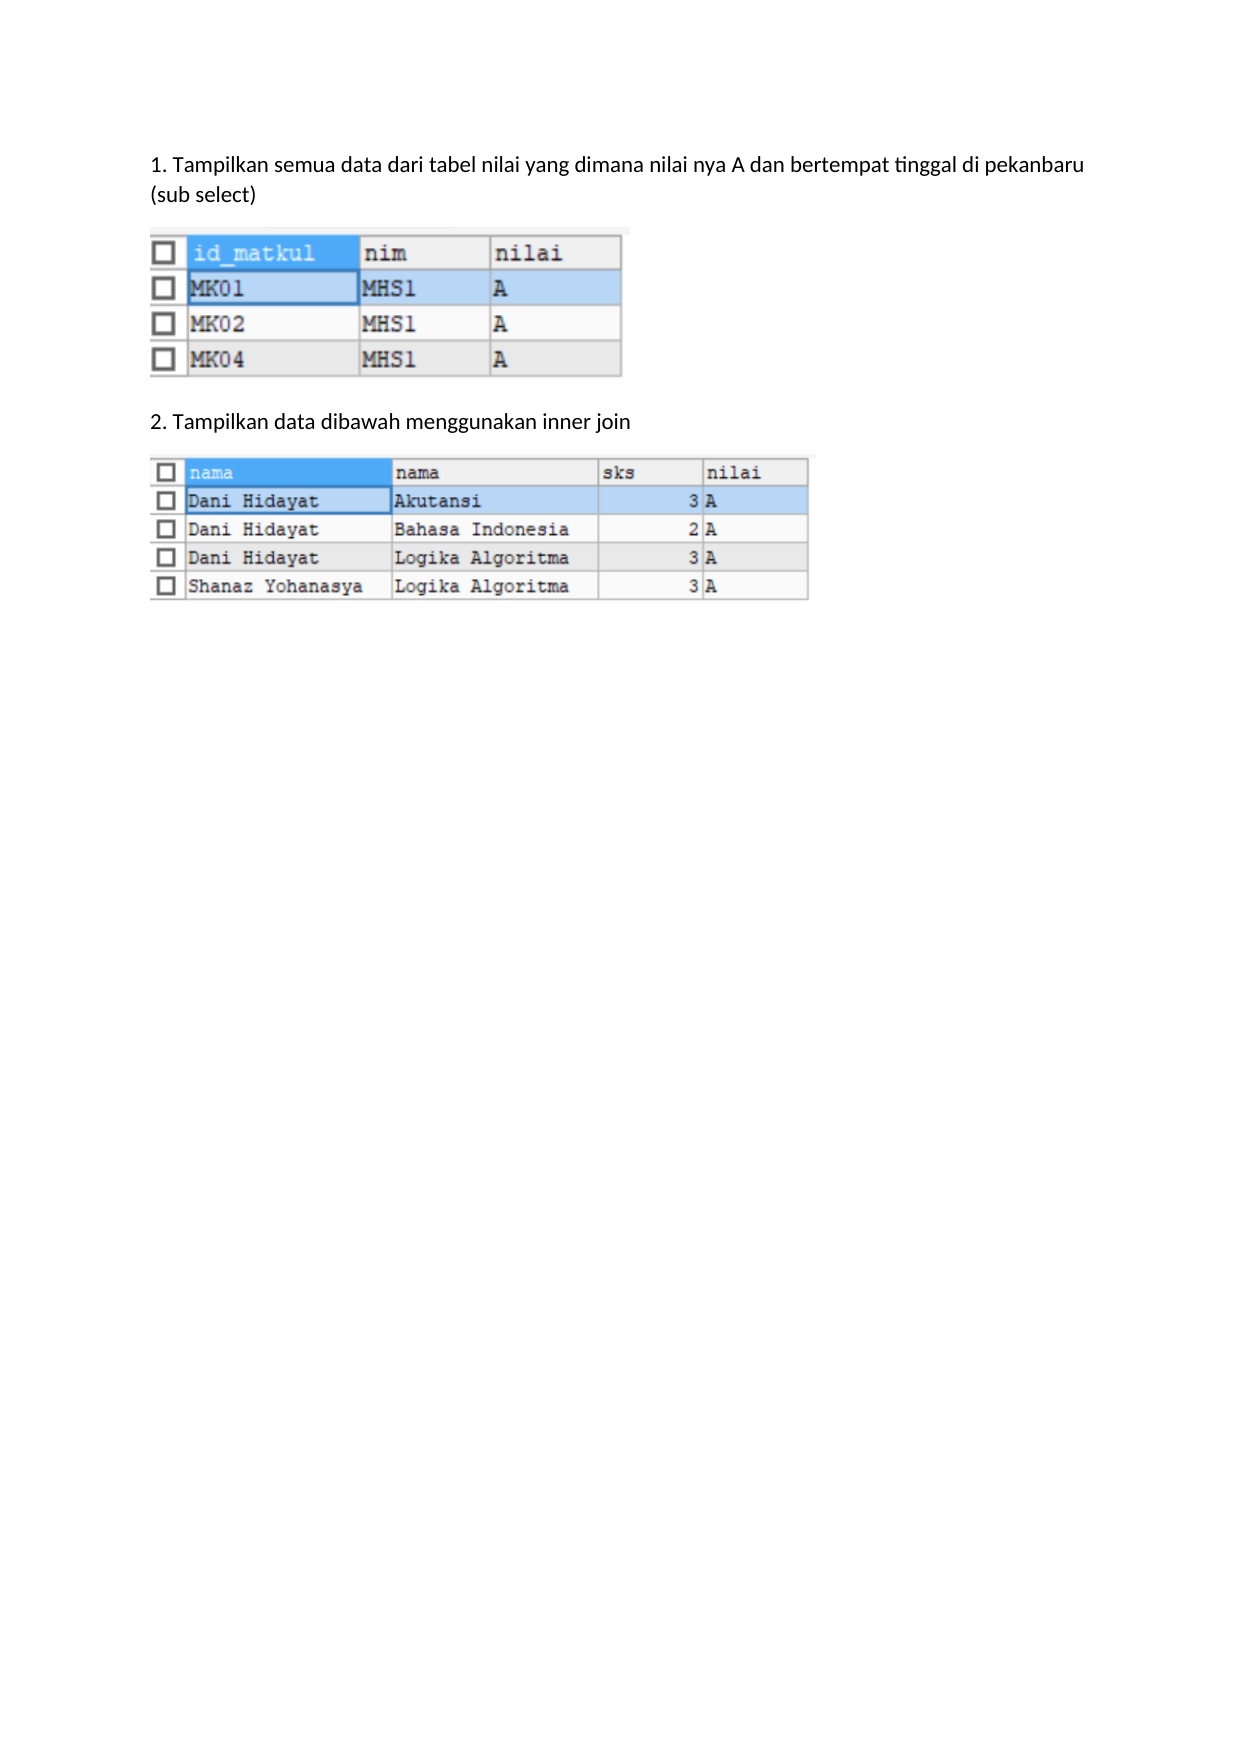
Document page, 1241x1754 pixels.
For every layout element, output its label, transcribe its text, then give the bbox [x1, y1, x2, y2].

picture [150, 227, 630, 389]
picture [150, 454, 817, 618]
text 2. Tampilkan data dibawah menggunakan inner join [150, 407, 1090, 435]
text 1. Tampilkan semua data dari tabel nilai yang dimana nilai nya A dan bertempat tinggal di pekanbaru (sub select) [150, 150, 1090, 208]
